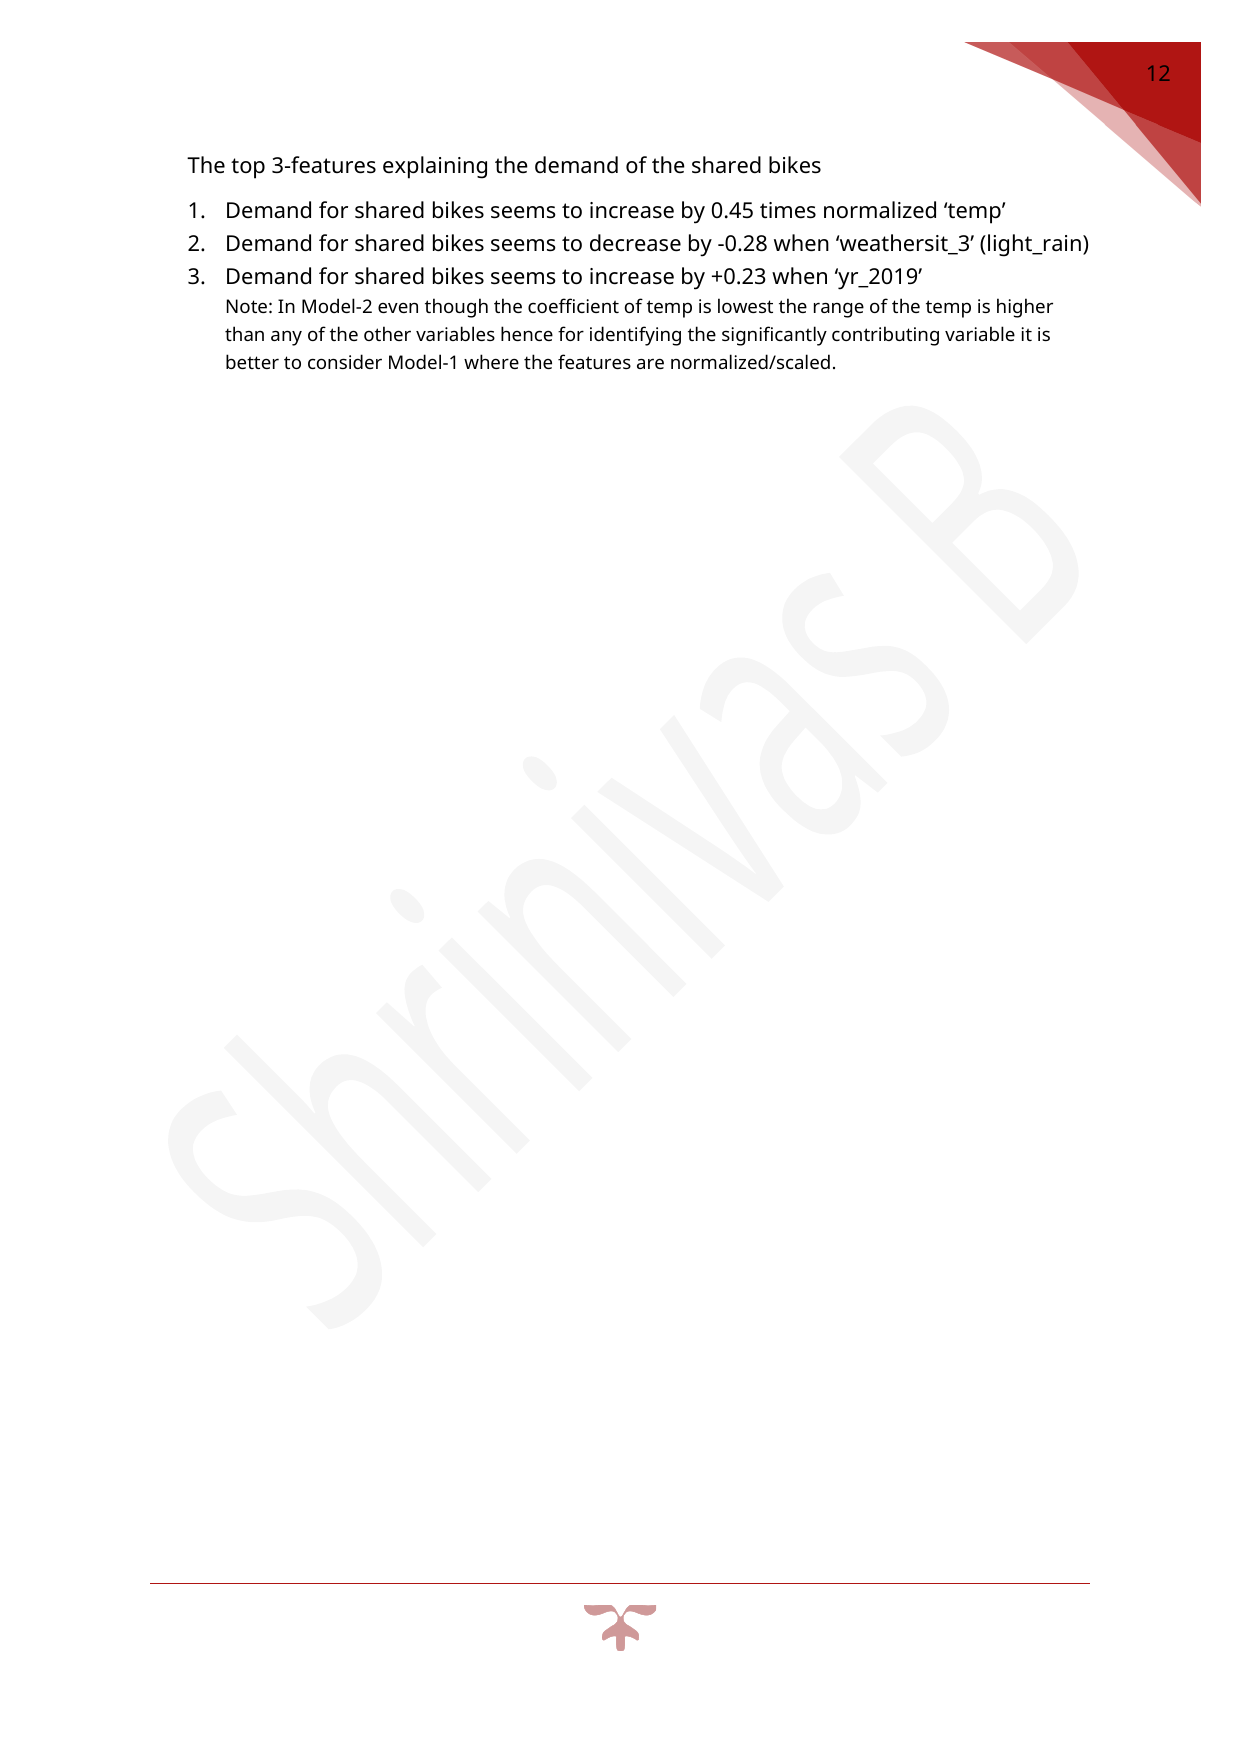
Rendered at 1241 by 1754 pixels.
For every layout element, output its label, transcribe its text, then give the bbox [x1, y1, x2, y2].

list Demand for shared bikes seems to decrease by -0.28 when ‘weathersit_3’ (light_rain) [187, 228, 1090, 258]
list Demand for shared bikes seems to increase by 0.45 times normalized ‘temp’ [187, 195, 1090, 225]
picture [963, 42, 1201, 207]
list Demand for shared bikes seems to increase by +0.23 when ‘yr_2019’ [187, 261, 1090, 290]
list Note: In Model-2 even though the coefficient of temp is lowest the range of the temp is higher than any of the other variables hence for identifying the significantly contributing variable it is better to consider Model-1 where the features are normalized/scaled. [225, 293, 1090, 375]
text The top 3-features explaining the demand of the shared bikes [187, 150, 1090, 180]
